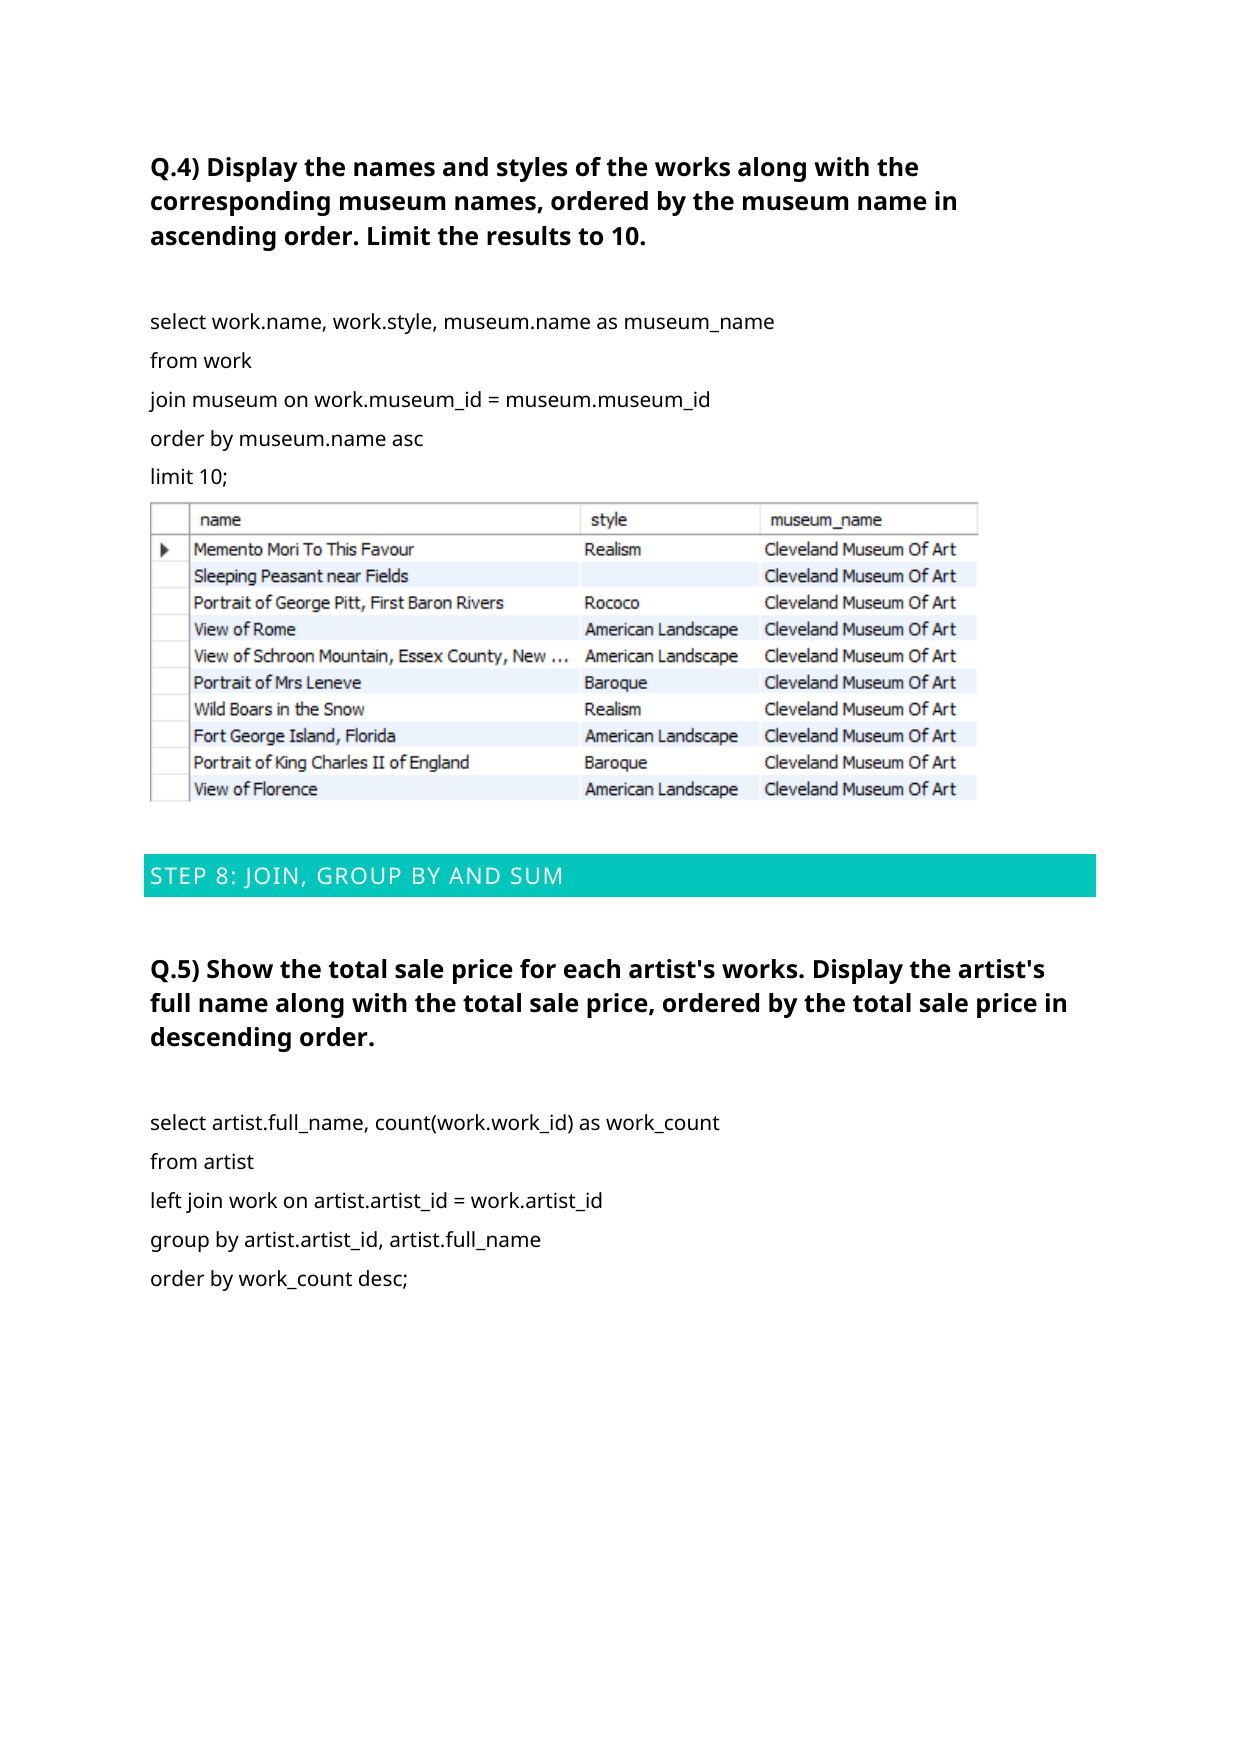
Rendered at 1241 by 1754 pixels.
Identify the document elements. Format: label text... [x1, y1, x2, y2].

picture [150, 501, 980, 805]
text from work [150, 346, 1090, 374]
text order by work_count desc; [150, 1264, 1090, 1292]
text Q.5) Show the total sale price for each artist's works. Display the artist's full name along with the total sale price, ordered by the total sale price in descending order. [150, 951, 1090, 1054]
text Q.4) Display the names and styles of the works along with the corresponding museum names, ordered by the museum name in ascending order. Limit the results to 10. [150, 150, 1090, 252]
text select work.name, work.style, museum.name as museum_name [150, 307, 1090, 336]
text order by museum.name asc [150, 424, 1090, 452]
text group by artist.artist_id, artist.full_name [150, 1225, 1090, 1253]
text from artist [150, 1147, 1090, 1176]
text select artist.full_name, count(work.work_id) as work_count [150, 1108, 1090, 1137]
text limit 10; [150, 462, 1090, 491]
text left join work on artist.artist_id = work.artist_id [150, 1186, 1090, 1215]
text join museum on work.museum_id = museum.museum_id [150, 385, 1090, 413]
subtitle Step 8: Join, Group By and Sum [150, 860, 1090, 891]
